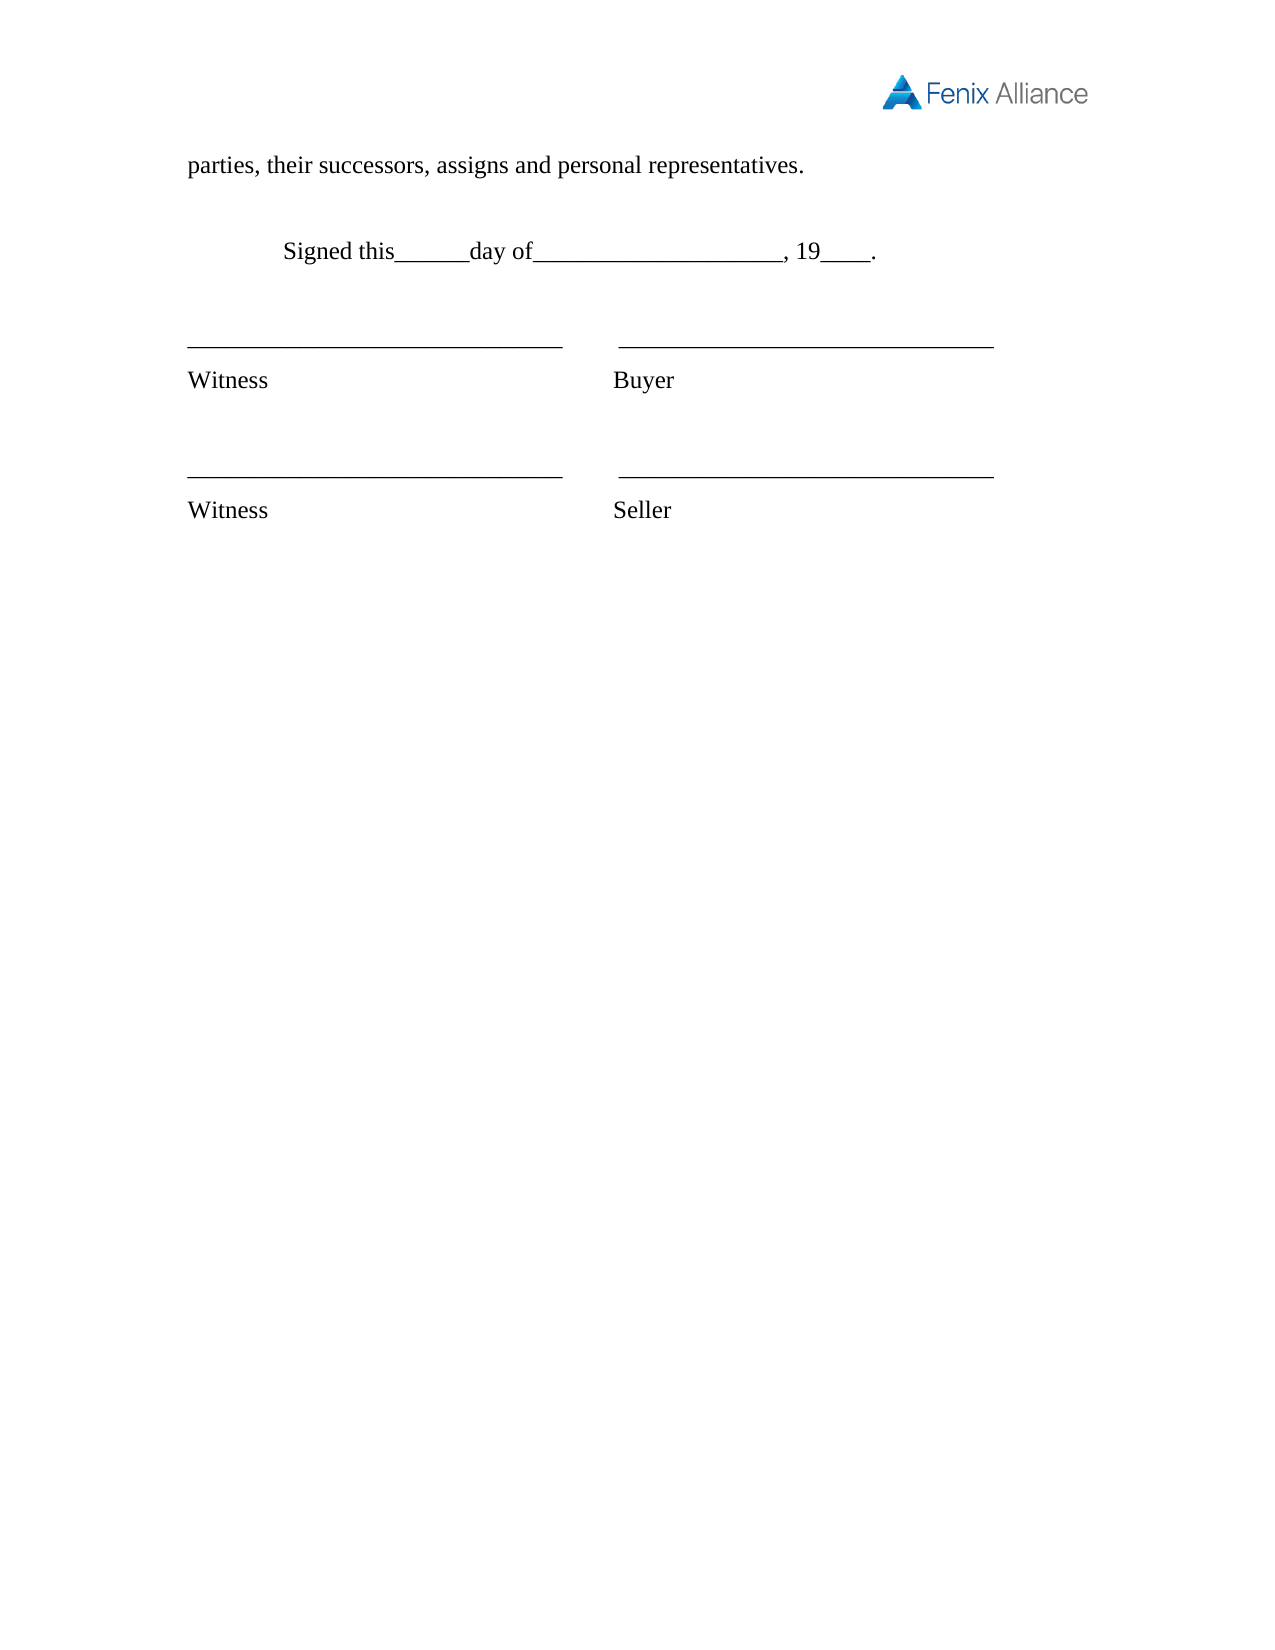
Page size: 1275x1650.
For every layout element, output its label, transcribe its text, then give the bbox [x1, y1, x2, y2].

text Signed this______day of____________________, 19____. [187, 236, 1087, 265]
text ______________________________ ______________________________ [187, 452, 1087, 481]
text parties, their successors, assigns and personal representatives. [187, 150, 1087, 179]
picture [882, 75, 1088, 110]
text ______________________________ ______________________________ [187, 322, 1087, 351]
text Witness Seller [187, 495, 1087, 524]
text Witness Buyer [187, 366, 1087, 394]
